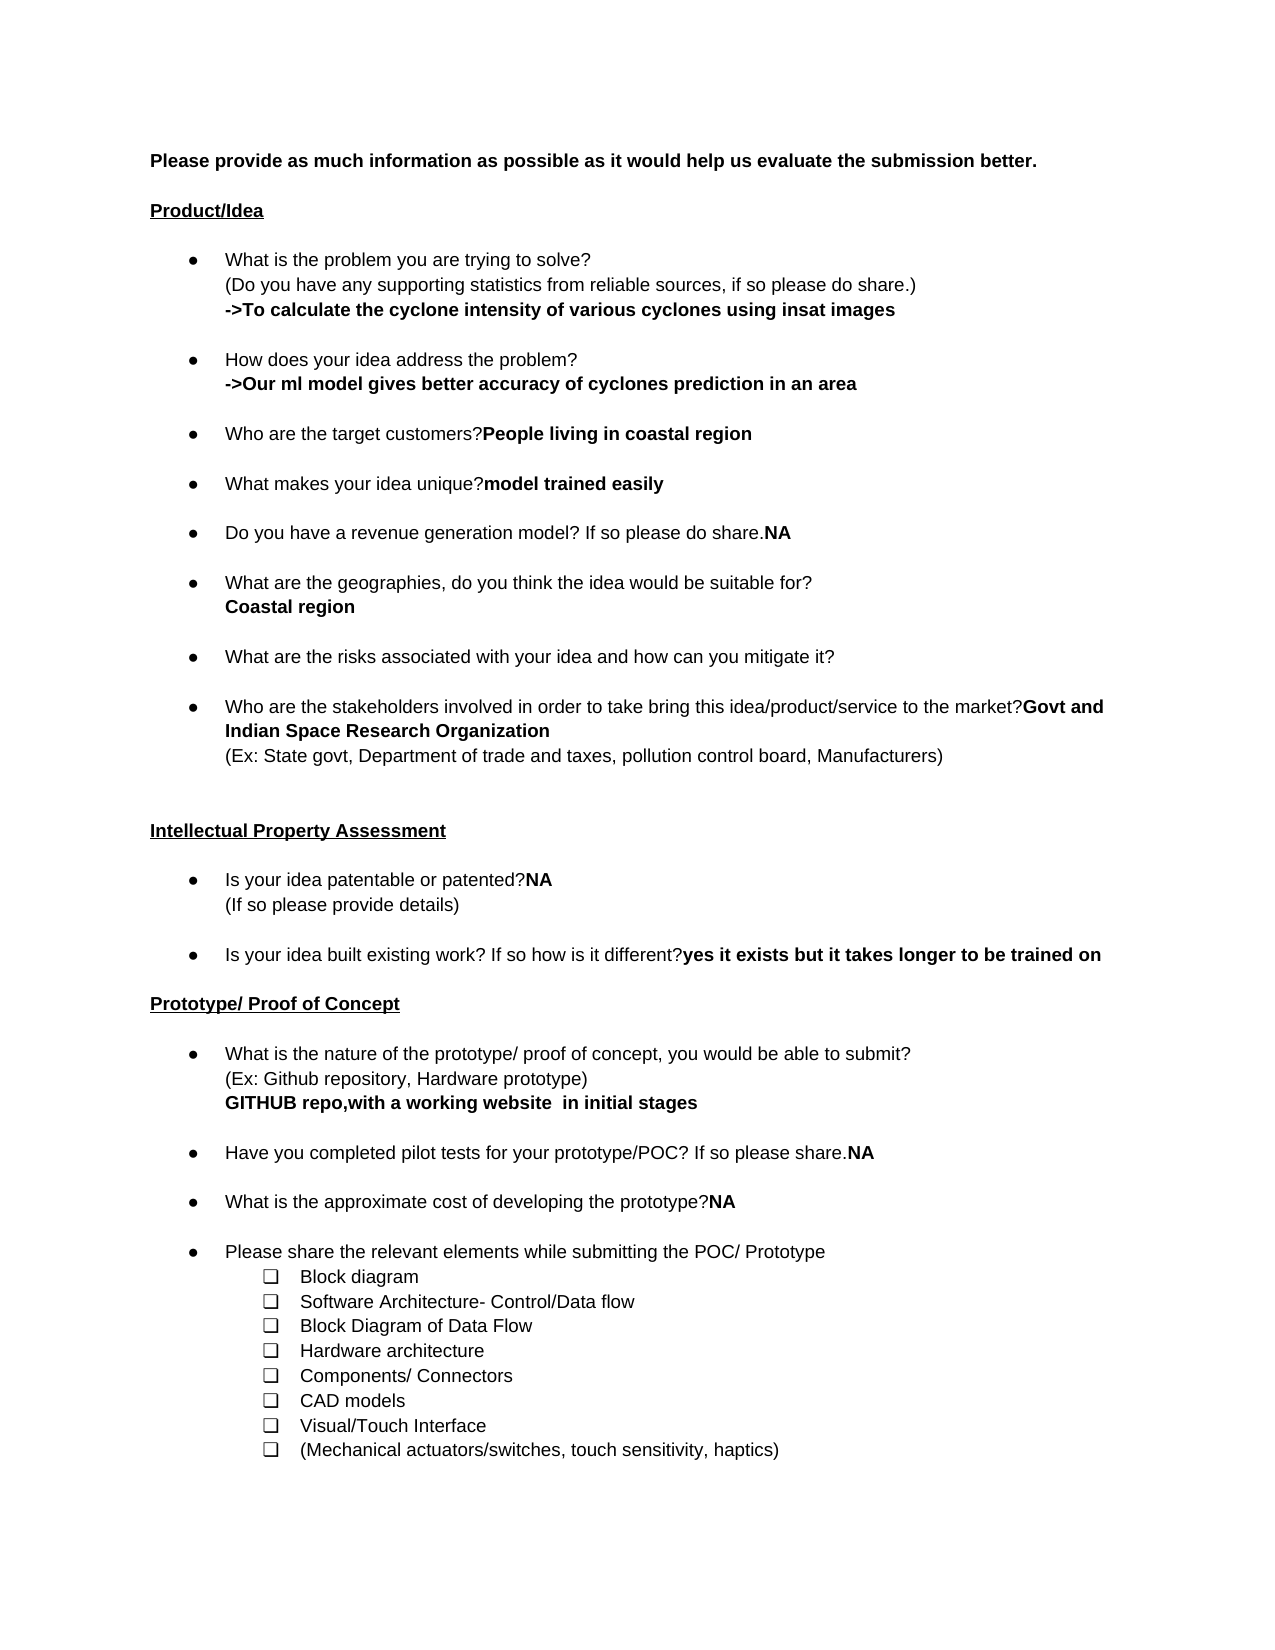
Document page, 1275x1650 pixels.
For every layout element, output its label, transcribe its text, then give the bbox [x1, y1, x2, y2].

list (Mechanical actuators/switches, touch sensitivity, haptics) [262, 1439, 1125, 1461]
list What makes your idea unique?model trained easily [187, 472, 1125, 494]
list Do you have a revenue generation model? If so please do share.NA [187, 522, 1125, 543]
text Product/Idea [150, 199, 1125, 221]
list Please share the relevant elements while submitting the POC/ Prototype [187, 1241, 1125, 1262]
text (If so please provide details) [225, 894, 1125, 915]
list Software Architecture- Control/Data flow [262, 1290, 1125, 1312]
list Components/ Connectors [262, 1365, 1125, 1386]
list Is your idea built existing work? If so how is it different?yes it exists but it takes longer to be trained on [187, 943, 1125, 965]
text Coastal region [225, 596, 1125, 618]
text GITHUB repo,with a working website in initial stages [225, 1092, 1125, 1114]
list Have you completed pilot tests for your prototype/POC? If so please share.NA [187, 1142, 1125, 1163]
list What is the problem you are trying to solve? [187, 249, 1125, 271]
text Prototype/ Proof of Concept [150, 993, 1125, 1014]
list Who are the target customers?People living in coastal region [187, 423, 1125, 444]
text ->To calculate the cyclone intensity of various cyclones using insat images [225, 299, 1125, 320]
list What are the risks associated with your idea and how can you mitigate it? [187, 646, 1125, 667]
list Is your idea patentable or patented?NA [187, 869, 1125, 891]
list Visual/Touch Interface [262, 1414, 1125, 1436]
list How does your idea address the problem? [187, 348, 1125, 370]
list What is the approximate cost of developing the prototype?NA [187, 1191, 1125, 1213]
text (Ex: Github repository, Hardware prototype) [225, 1067, 1125, 1089]
list What are the geographies, do you think the idea would be suitable for? [187, 571, 1125, 593]
list Hardware architecture [262, 1340, 1125, 1362]
text Intellectual Property Assessment [150, 819, 1125, 841]
text (Do you have any supporting statistics from reliable sources, if so please do share.) [225, 274, 1125, 296]
list What is the nature of the prototype/ proof of concept, you would be able to submit? [187, 1042, 1125, 1064]
text Please provide as much information as possible as it would help us evaluate the submission better. [150, 150, 1125, 172]
text ->Our ml model gives better accuracy of cyclones prediction in an area [225, 373, 1125, 395]
text (Ex: State govt, Department of trade and taxes, pollution control board, Manufacturers) [225, 745, 1125, 767]
list Who are the stakeholders involved in order to take bring this idea/product/service to the market?Govt and Indian Space Research Organization [187, 695, 1125, 742]
list Block diagram [262, 1266, 1125, 1287]
list CAD models [262, 1389, 1125, 1411]
list Block Diagram of Data Flow [262, 1315, 1125, 1337]
